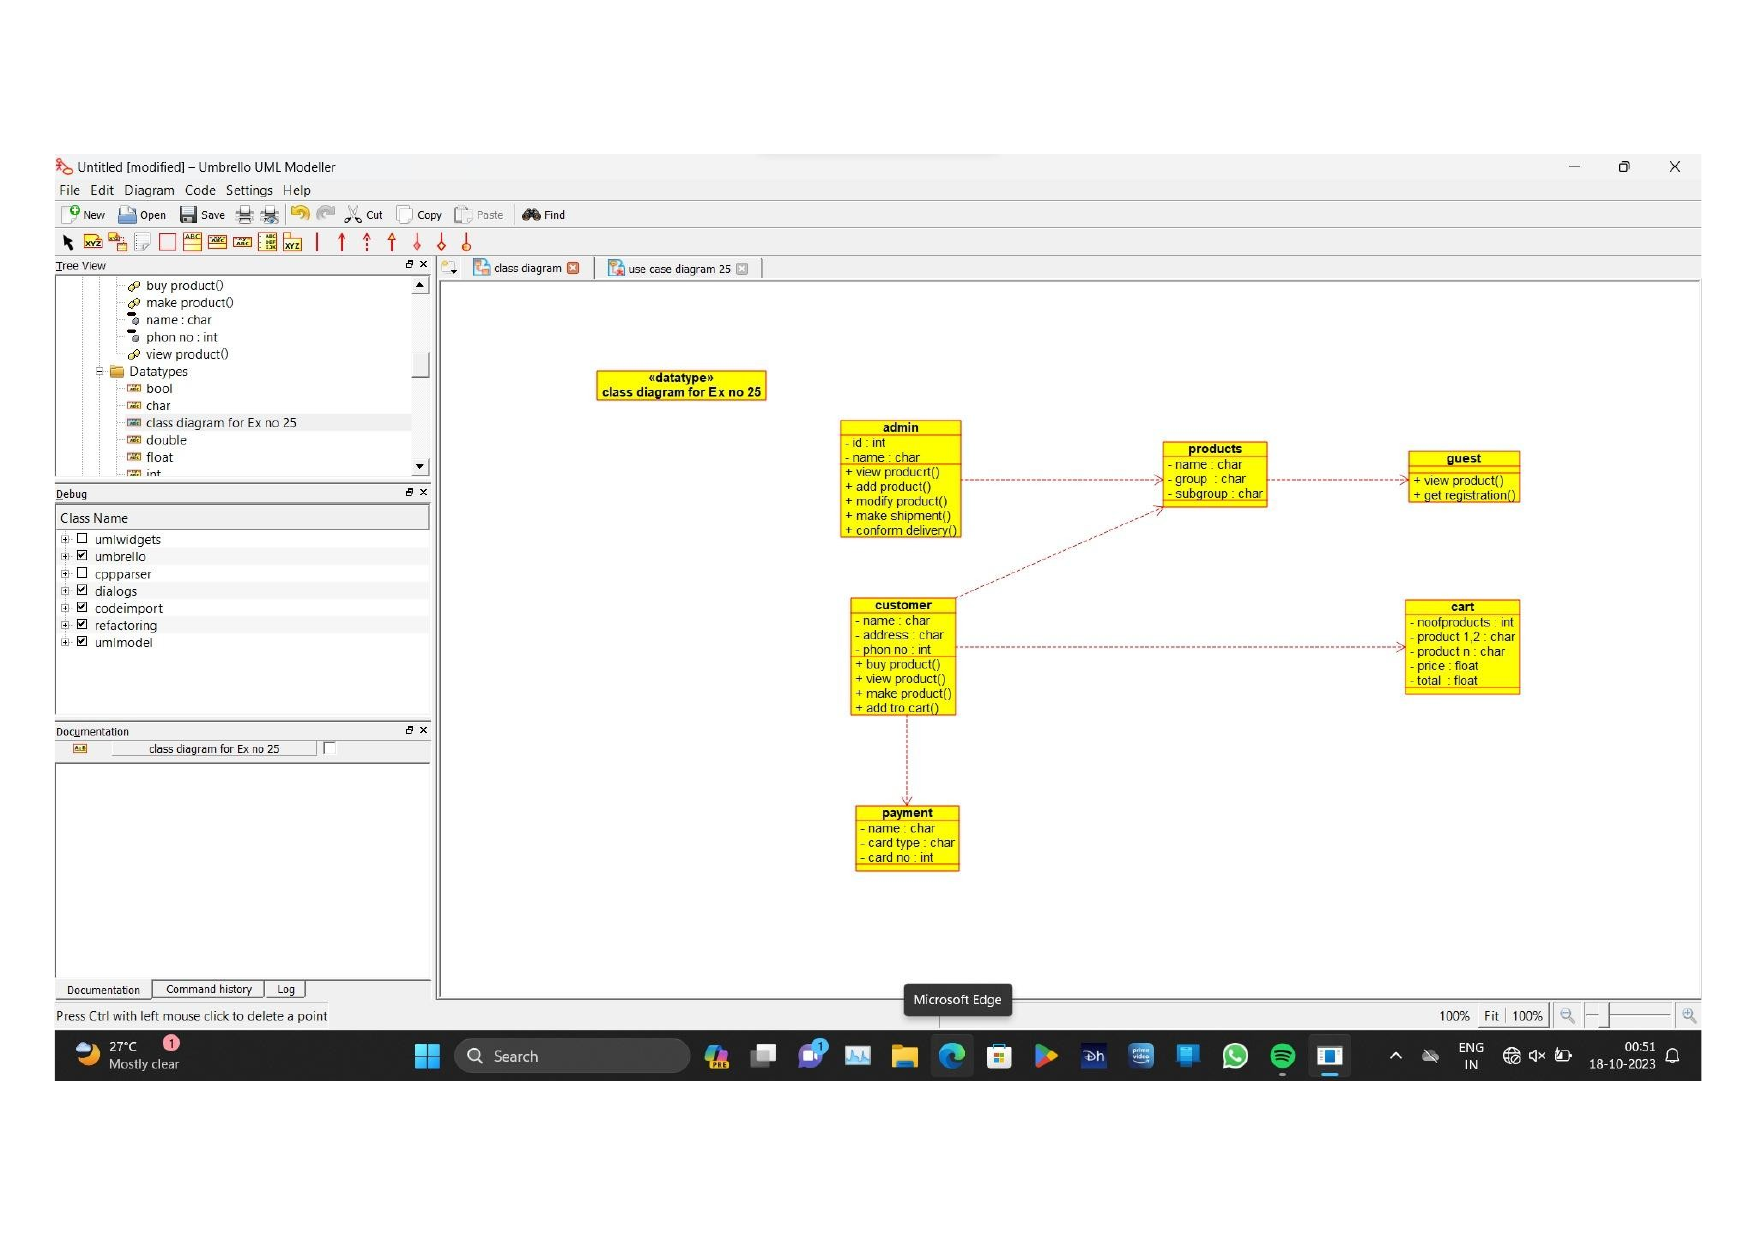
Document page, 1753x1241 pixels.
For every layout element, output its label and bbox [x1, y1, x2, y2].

picture [54, 154, 1702, 1081]
